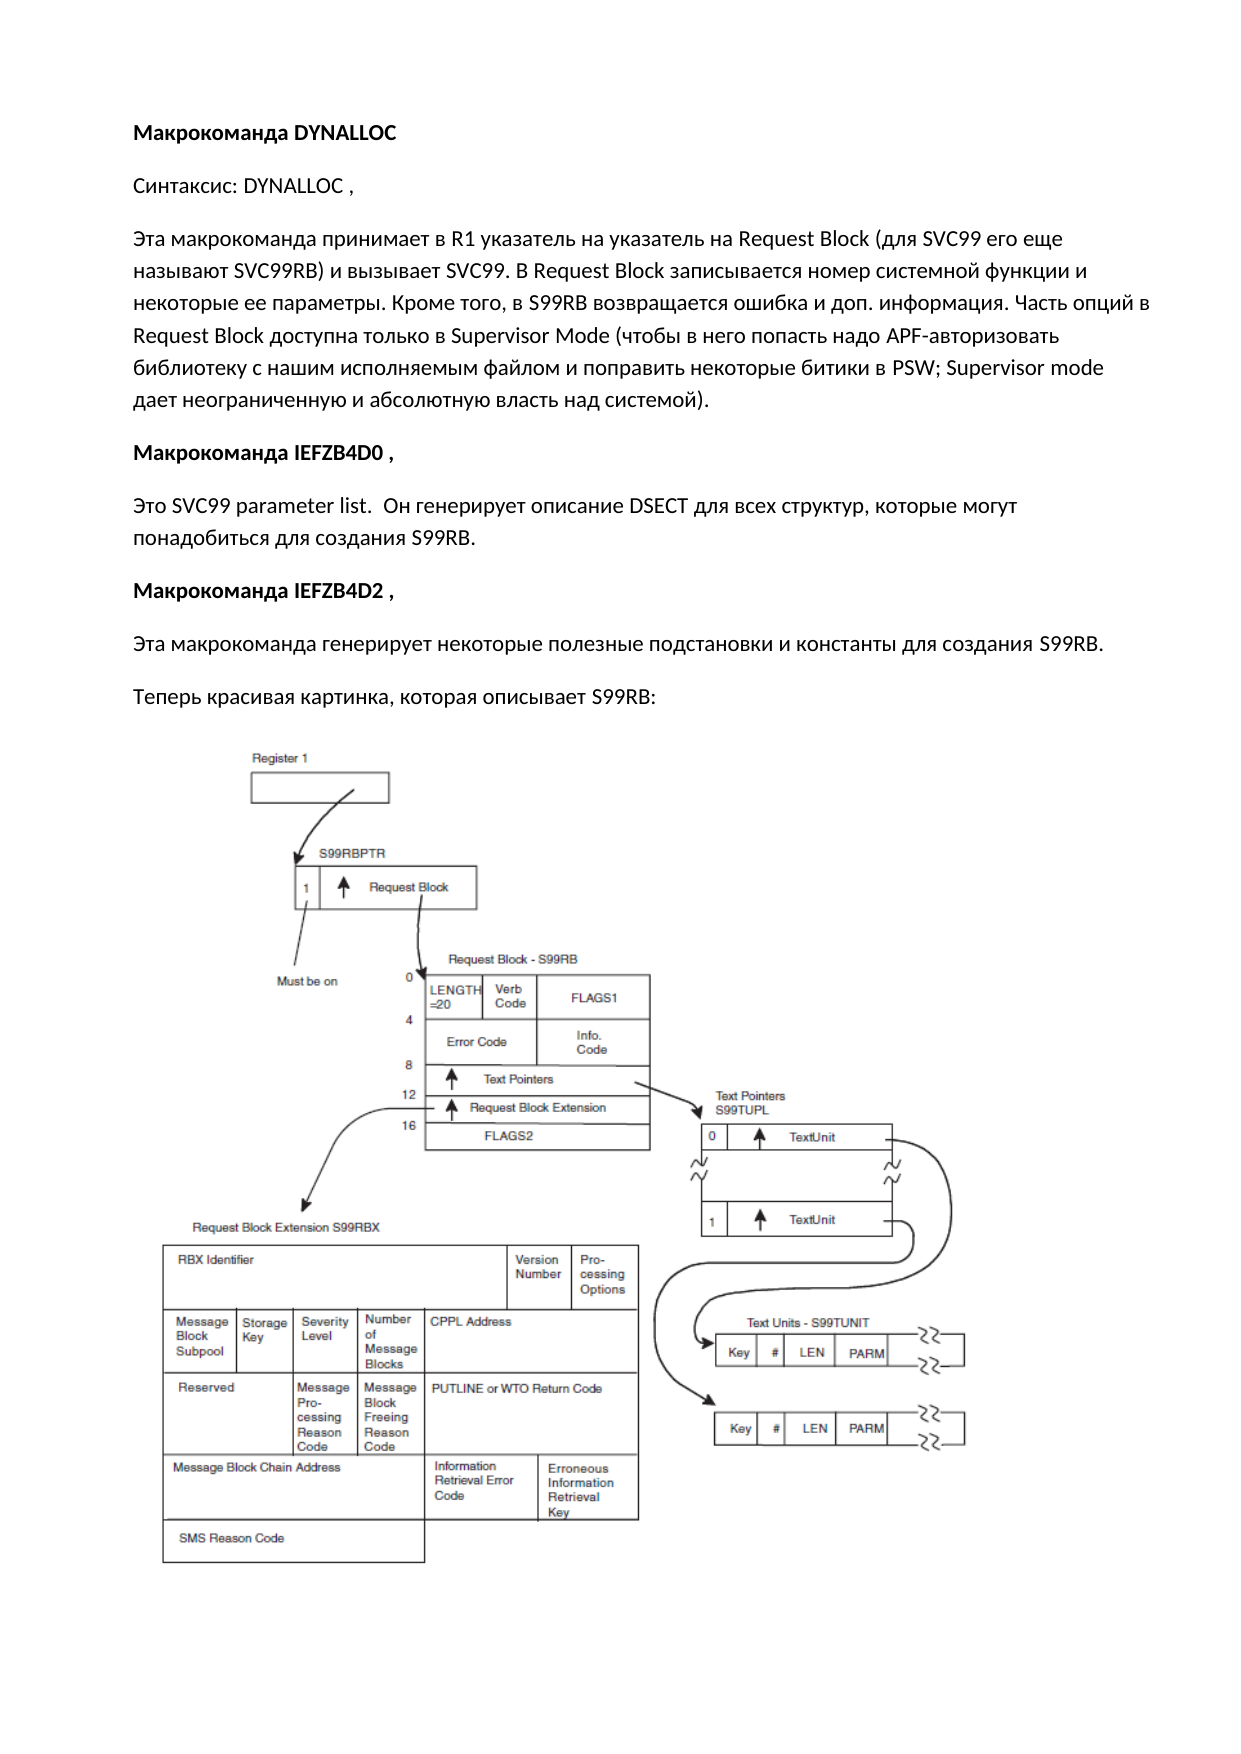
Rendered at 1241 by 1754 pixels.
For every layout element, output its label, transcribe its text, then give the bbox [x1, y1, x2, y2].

text Синтаксис: DYNALLOC , [133, 171, 1152, 199]
picture [93, 733, 1067, 1753]
text Эта макрокоманда генерирует некоторые полезные подстановки и константы для создания S99RB. [133, 629, 1152, 657]
text Теперь красивая картинка, которая описывает S99RB: [133, 682, 1152, 710]
text Макрокоманда DYNALLOC [133, 118, 1152, 146]
text Макрокоманда IEFZB4D0 , [133, 438, 1152, 466]
text Эта макрокоманда принимает в R1 указатель на указатель на Request Block (для SVC99 его еще называют SVC99RB) и вызывает SVC99. В Request Block записывается номер системной функции и некоторые ее параметры. Кроме того, в S99RB возвращается ошибка и доп. информация. Часть опций в Request Block доступна только в Supervisor Mode (чтобы в него попасть надо APF-авторизовать библиотеку с нашим исполняемым файлом и поправить некоторые битики в PSW; Supervisor mode дает неограниченную и абсолютную власть над системой). [133, 224, 1152, 413]
text Макрокоманда IEFZB4D2 , [133, 576, 1152, 604]
text Это SVC99 parameter list. Он генерирует описание DSECT для всех структур, которые могут понадобиться для создания S99RB. [133, 491, 1152, 551]
